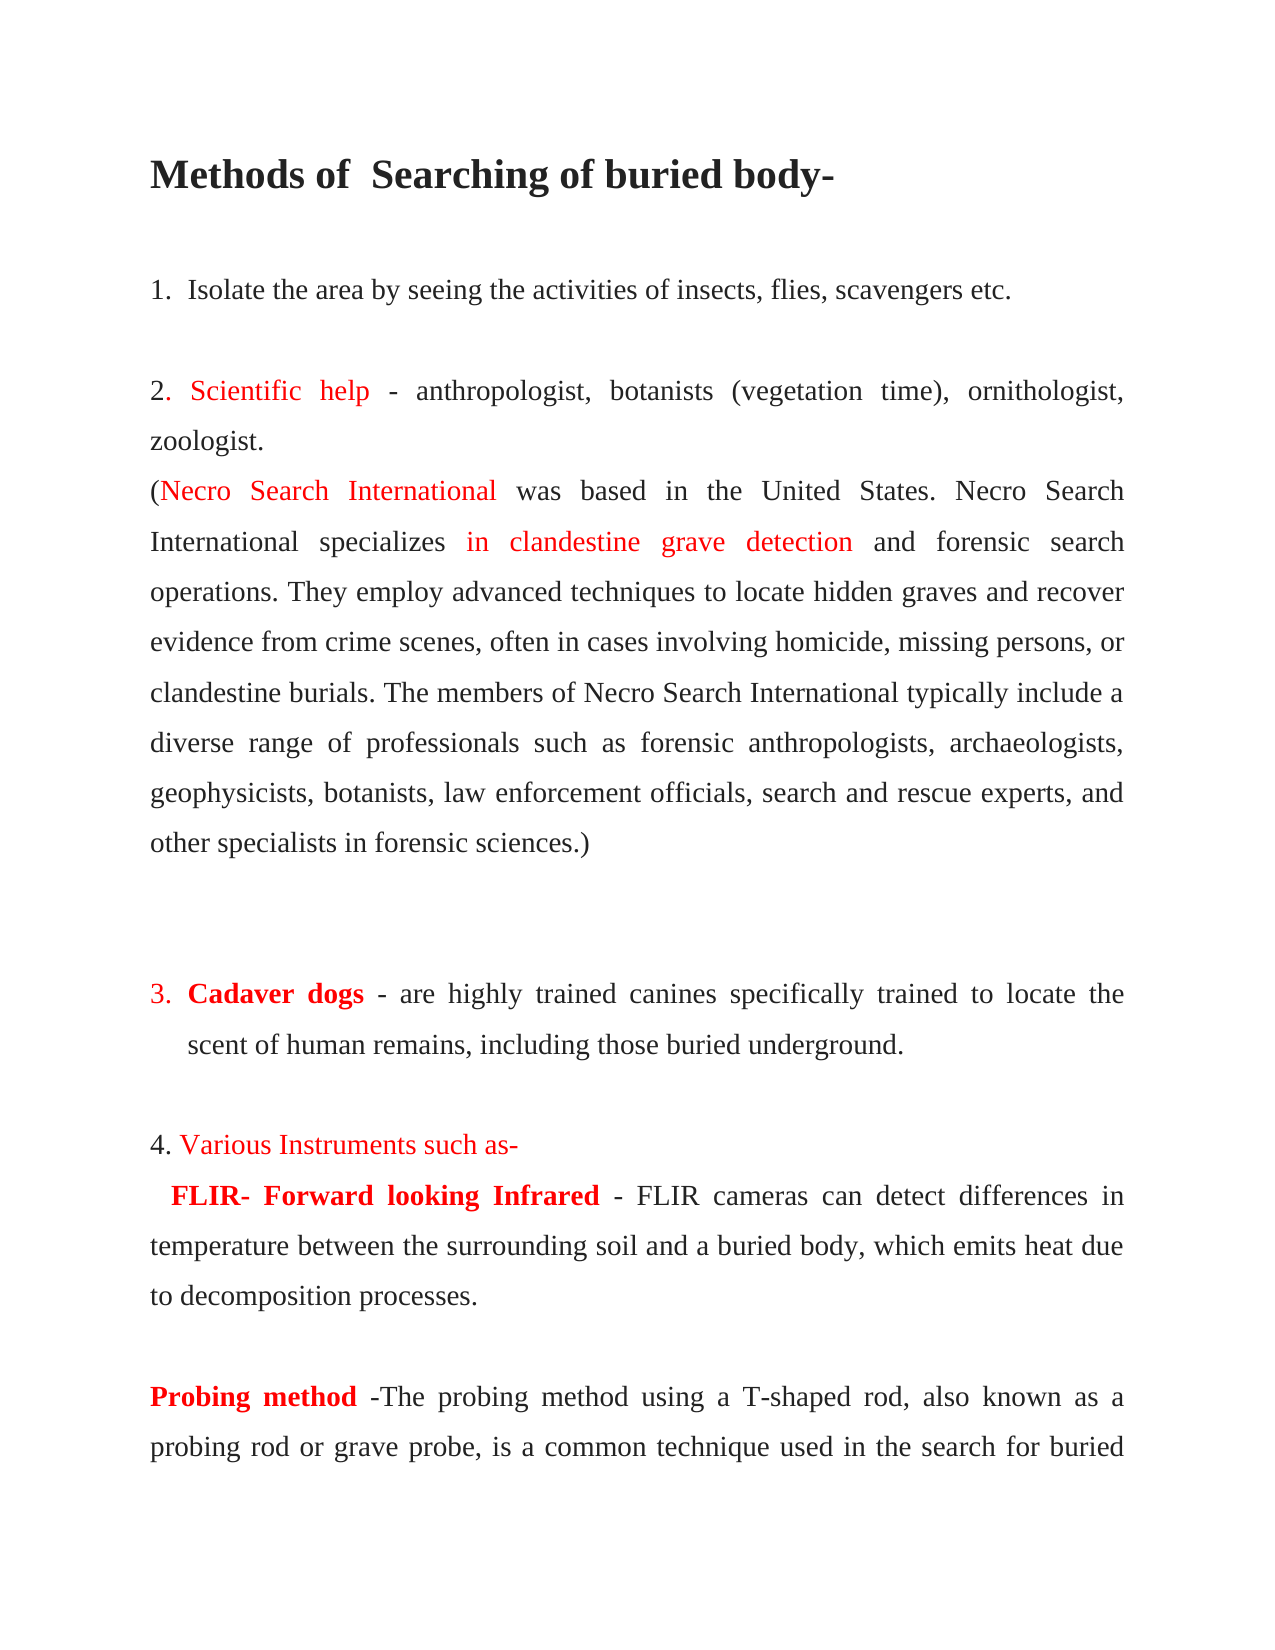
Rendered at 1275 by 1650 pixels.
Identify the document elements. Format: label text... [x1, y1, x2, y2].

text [150, 1379, 1125, 1463]
list Isolate the area by seeing the activities of insects, flies, scavengers etc. [150, 272, 1125, 306]
text 2. Scientific help - anthropologist, botanists (vegetation time), ornithologist, zoologist. [150, 373, 1125, 457]
text FLIR- Forward looking Infrared - FLIR cameras can detect differences in temperature between the surrounding soil and a buried body, which emits heat due to decomposition processes. [150, 1178, 1125, 1312]
text Methods of Searching of buried body- [150, 150, 1125, 198]
list Cadaver dogs - are highly trained canines specifically trained to locate the scent of human remains, including those buried underground. [150, 977, 1125, 1060]
text 4. Various Instruments such as- [150, 1127, 1125, 1161]
text (Necro Search International was based in the United States. Necro Search International specializes in clandestine grave detection and forensic search operations. They employ advanced techniques to locate hidden graves and recover evidence from crime scenes, often in cases involving homicide, missing persons, or clandestine burials. The members of Necro Search International typically include a diverse range of professionals such as forensic anthropologists, archaeologists, geophysicists, botanists, law enforcement officials, search and rescue experts, and other specialists in forensic sciences.) [150, 473, 1125, 859]
